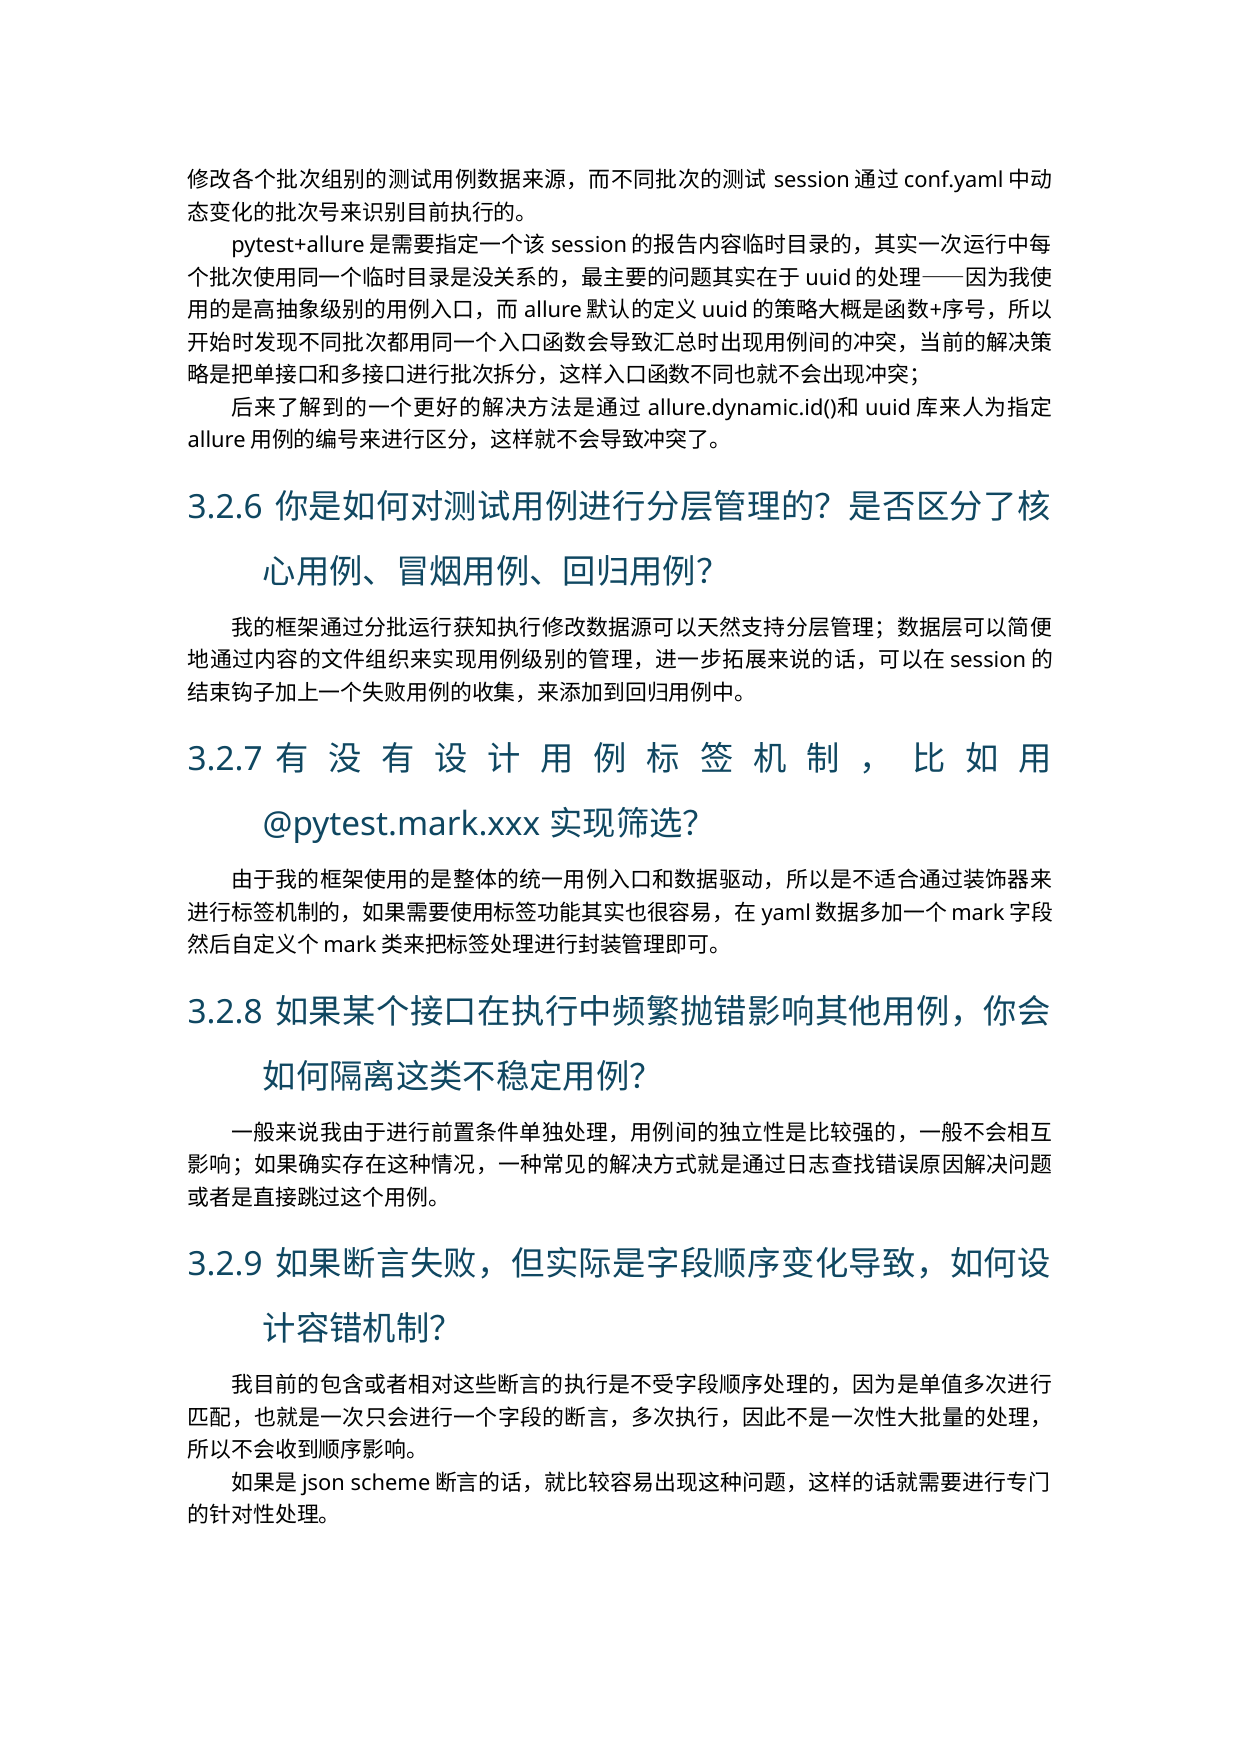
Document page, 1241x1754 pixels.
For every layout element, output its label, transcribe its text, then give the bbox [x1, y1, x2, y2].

subtitle 你是如何对测试用例进行分层管理的？是否区分了核心用例、冒烟用例、回归用例？ [187, 471, 1053, 601]
subtitle 如果断言失败，但实际是字段顺序变化导致，如何设计容错机制？ [187, 1229, 1053, 1359]
subtitle 有没有设计用例标签机制，比如用 @pytest.mark.xxx 实现筛选？ [187, 724, 1053, 854]
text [187, 162, 1053, 227]
text 一般来说我由于进行前置条件单独处理，用例间的独立性是比较强的，一般不会相互影响；如果确实存在这种情况，一种常见的解决方式就是通过日志查找错误原因解决问题，或者是直接跳过这个用例。 [187, 1114, 1053, 1212]
text 由于我的框架使用的是整体的统一用例入口和数据驱动，所以是不适合通过装饰器来进行标签机制的，如果需要使用标签功能其实也很容易，在yaml数据多加一个mark字段然后自定义个mark类来把标签处理进行封装管理即可。 [187, 862, 1053, 959]
subtitle 如果某个接口在执行中频繁抛错影响其他用例，你会如何隔离这类不稳定用例？ [187, 976, 1053, 1106]
text 我的框架通过分批运行获知执行修改数据源可以天然支持分层管理；数据层可以简便地通过内容的文件组织来实现用例级别的管理，进一步拓展来说的话，可以在session的结束钩子加上一个失败用例的收集，来添加到回归用例中。 [187, 609, 1053, 707]
text 后来了解到的一个更好的解决方法是通过allure.dynamic.id()和uuid库来人为指定allure用例的编号来进行区分，这样就不会导致冲突了。 [187, 389, 1053, 454]
text pytest+allure是需要指定一个该session的报告内容临时目录的，其实一次运行中每个批次使用同一个临时目录是没关系的，最主要的问题其实在于uuid的处理——因为我使用的是高抽象级别的用例入口，而allure默认的定义uuid的策略大概是函数+序号，所以开始时发现不同批次都用同一个入口函数会导致汇总时出现用例间的冲突，当前的解决策略是把单接口和多接口进行批次拆分，这样入口函数不同也就不会出现冲突； [187, 227, 1053, 389]
text 我目前的包含或者相对这些断言的执行是不受字段顺序处理的，因为是单值多次进行匹配，也就是一次只会进行一个字段的断言，多次执行，因此不是一次性大批量的处理，所以不会收到顺序影响。 [187, 1367, 1053, 1464]
text 如果是json scheme断言的话，就比较容易出现这种问题，这样的话就需要进行专门的针对性处理。 [187, 1464, 1053, 1529]
